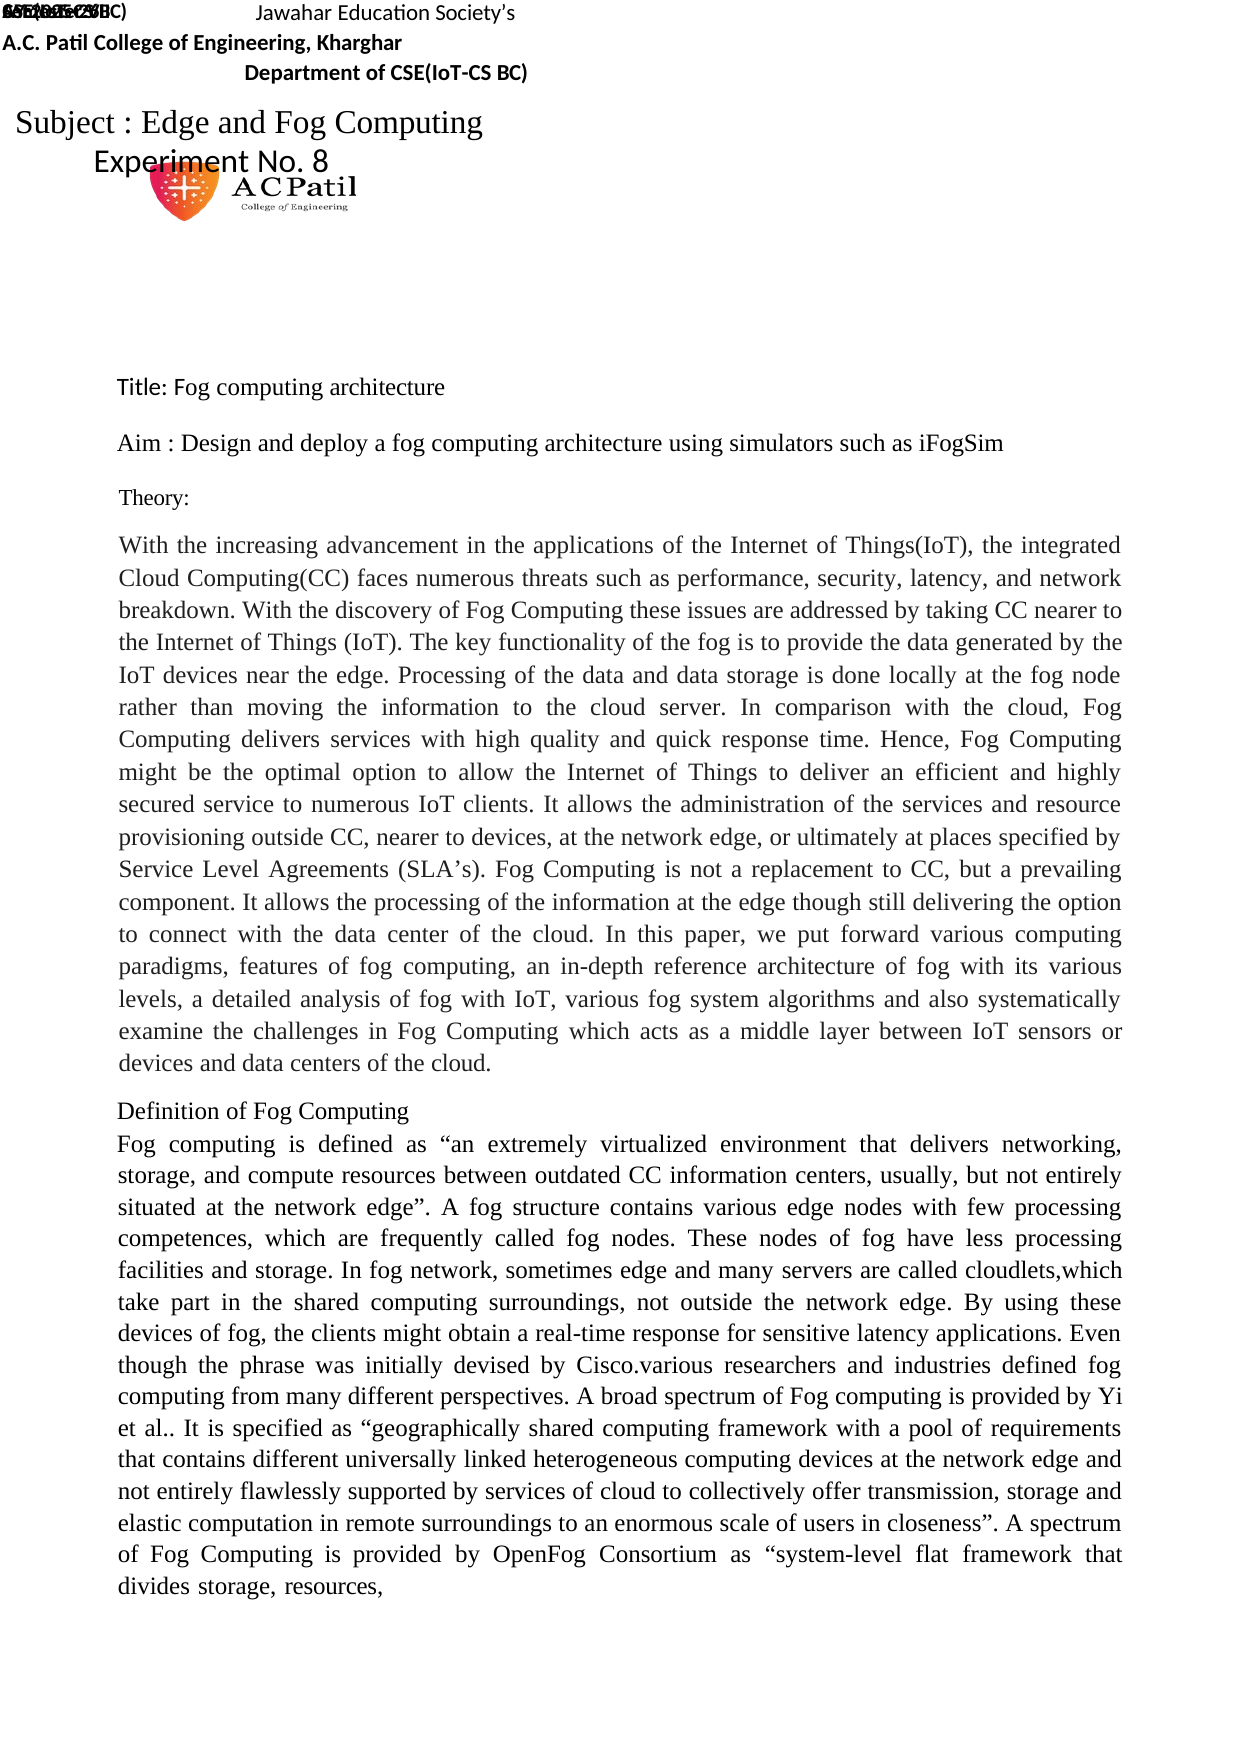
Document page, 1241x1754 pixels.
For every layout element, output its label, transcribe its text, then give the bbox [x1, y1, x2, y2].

text Definition of Fog Computing [117, 1096, 1137, 1125]
text Aim : Design and deploy a fog computing architecture using simulators such as iFogSim [117, 428, 1137, 457]
picture [316, 161, 325, 170]
text Theory: [118, 484, 1137, 510]
picture [149, 161, 357, 223]
text Title: Fog computing architecture [117, 371, 1137, 401]
picture [282, 161, 291, 170]
text With the increasing advancement in the applications of the Internet of Things(IoT), the integrated Cloud Computing(CC) faces numerous threats such as performance, security, latency, and network breakdown. With the discovery of Fog Computing these issues are addressed by taking CC nearer to the Internet of Things (IoT). The key functionality of the fog is to provide the data generated by the IoT devices near the edge. Processing of the data and data storage is done locally at the fog node rather than moving the information to the cloud server. In comparison with the cloud, Fog Computing delivers services with high quality and quick response time. Hence, Fog Computing might be the optimal option to allow the Internet of Things to deliver an efficient and highly secured service to numerous IoT clients. It allows the administration of the services and resource provisioning outside CC, nearer to devices, at the network edge, or ultimately at places specified by Service Level Agreements (SLA’s). Fog Computing is not a replacement to CC, but a prevailing component. It allows the processing of the information at the edge though still delivering the option to connect with the data center of the cloud. In this paper, we put forward various computing paradigms, features of fog computing, an in-depth reference architecture of fog with its various levels, a detailed analysis of fog with IoT, various fog system algorithms and also systematically examine the challenges in Fog Computing which acts as a middle layer between IoT sensors or devices and data centers of the cloud. [118, 530, 1122, 1077]
text Fog computing is defined as “an extremely virtualized environment that delivers networking, storage, and compute resources between outdated CC information centers, usually, but not entirely situated at the network edge”. A fog structure contains various edge nodes with few processing competences, which are frequently called fog nodes. These nodes of fog have less processing facilities and storage. In fog network, sometimes edge and many servers are called cloudlets,which take part in the shared computing surroundings, not outside the network edge. By using these devices of fog, the clients might obtain a real-time response for sensitive latency applications. Even though the phrase was initially devised by Cisco.various researchers and industries defined fog computing from many different perspectives. A broad spectrum of Fog computing is provided by Yi et al.. It is specified as “geographically shared computing framework with a pool of requirements that contains different universally linked heterogeneous computing devices at the network edge and not entirely flawlessly supported by services of cloud to collectively offer transmission, storage and elastic computation in remote surroundings to an enormous scale of users in closeness”. A spectrum of Fog Computing is provided by OpenFog Consortium as “system-level flat framework that divides storage, resources, [117, 1129, 1123, 1599]
